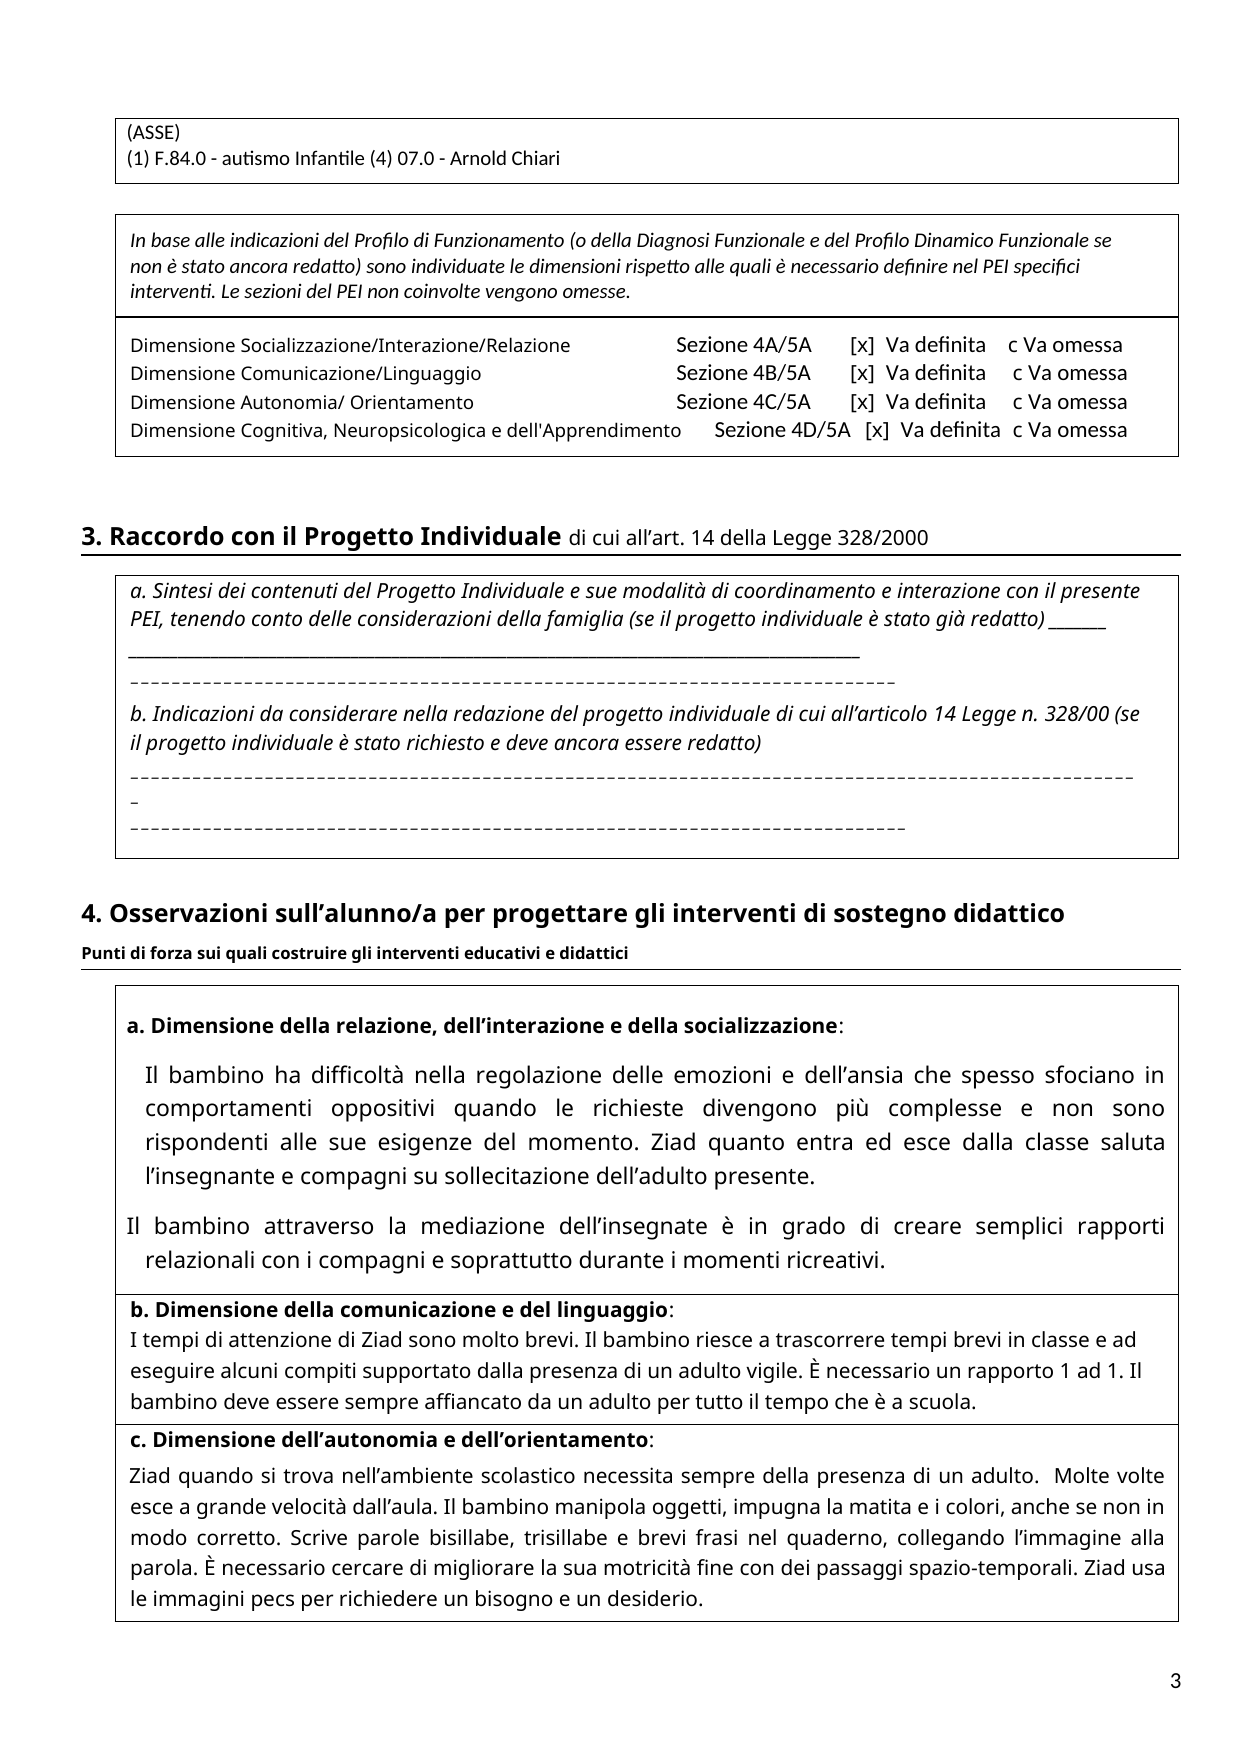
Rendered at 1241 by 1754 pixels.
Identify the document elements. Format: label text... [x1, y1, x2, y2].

subtitle 3. Raccordo con il Progetto Individuale di cui all’art. 14 della Legge 328/2000 [81, 518, 1181, 554]
subtitle 4. Osservazioni sull’alunno/a per progettare gli interventi di sostegno didattico Punti di forza sui quali costruire gli interventi educativi e didattici [81, 896, 1181, 969]
table_cell Dimensione Socializzazione/Interazione/Relazione Sezione 4A/5A [x] Va definita c Va omessa Dimensione Comunicazione/Linguaggio Sezione 4B/5A [x] Va definita c Va omessa Dimensione Autonomia/ Orientamento Sezione 4C/5A [x] Va definita c Va omessa Dimensione Cognitiva, Neuropsicologica e dell'Apprendimento Sezione 4D/5A [x] Va definita c Va omessa [116, 318, 1178, 456]
table_cell b. Dimensione della comunicazione e del linguaggio: I tempi di attenzione di Ziad sono molto brevi. Il bambino riesce a trascorrere tempi brevi in classe e ad eseguire alcuni compiti supportato dalla presenza di un adulto vigile. È necessario un rapporto 1 ad 1. Il bambino deve essere sempre affiancato da un adulto per tutto il tempo che è a scuola. [116, 1295, 1178, 1424]
table_header a. Dimensione della relazione, dell’interazione e della socializzazione: Il bambino ha difficoltà nella regolazione delle emozioni e dell’ansia che spesso sfociano in comportamenti oppositivi quando le richieste divengono più complesse e non sono rispondenti alle sue esigenze del momento. Ziad quanto entra ed esce dalla classe saluta l’insegnante e compagni su sollecitazione dell’adulto presente. Il bambino attraverso la mediazione dell’insegnate è in grado di creare semplici rapporti relazionali con i compagni e soprattutto durante i momenti ricreativi. [116, 986, 1178, 1294]
table_cell c. Dimensione dell’autonomia e dell’orientamento: Ziad quando si trova nell’ambiente scolastico necessita sempre della presenza di un adulto. Molte volte esce a grande velocità dall’aula. Il bambino manipola oggetti, impugna la matita e i colori, anche se non in modo corretto. Scrive parole bisillabe, trisillabe e brevi frasi nel quaderno, collegando l’immagine alla parola. È necessario cercare di migliorare la sua motricità fine con dei passaggi spazio-temporali. Ziad usa le immagini pecs per richiedere un bisogno e un desiderio. [116, 1425, 1178, 1621]
table_header In base alle indicazioni del Profilo di Funzionamento (o della Diagnosi Funzionale e del Profilo Dinamico Funzionale se non è stato ancora redatto) sono individuate le dimensioni rispetto alle quali è necessario definire nel PEI specifici interventi. Le sezioni del PEI non coinvolte vengono omesse. [116, 215, 1178, 316]
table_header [116, 119, 1178, 183]
table_header a. Sintesi dei contenuti del Progetto Individuale e sue modalità di coordinamento e interazione con il presente PEI, tenendo conto delle considerazioni della famiglia (se il progetto individuale è stato già redatto) _______ _________________________________________________________________________________________ __________________________________________________________________________ b. Indicazioni da considerare nella redazione del progetto individuale di cui all’articolo 14 Legge n. 328/00 (se il progetto individuale è stato richiesto e deve ancora essere redatto) __________________________________________________________________________________________________ ___________________________________________________________________________ [116, 576, 1178, 857]
